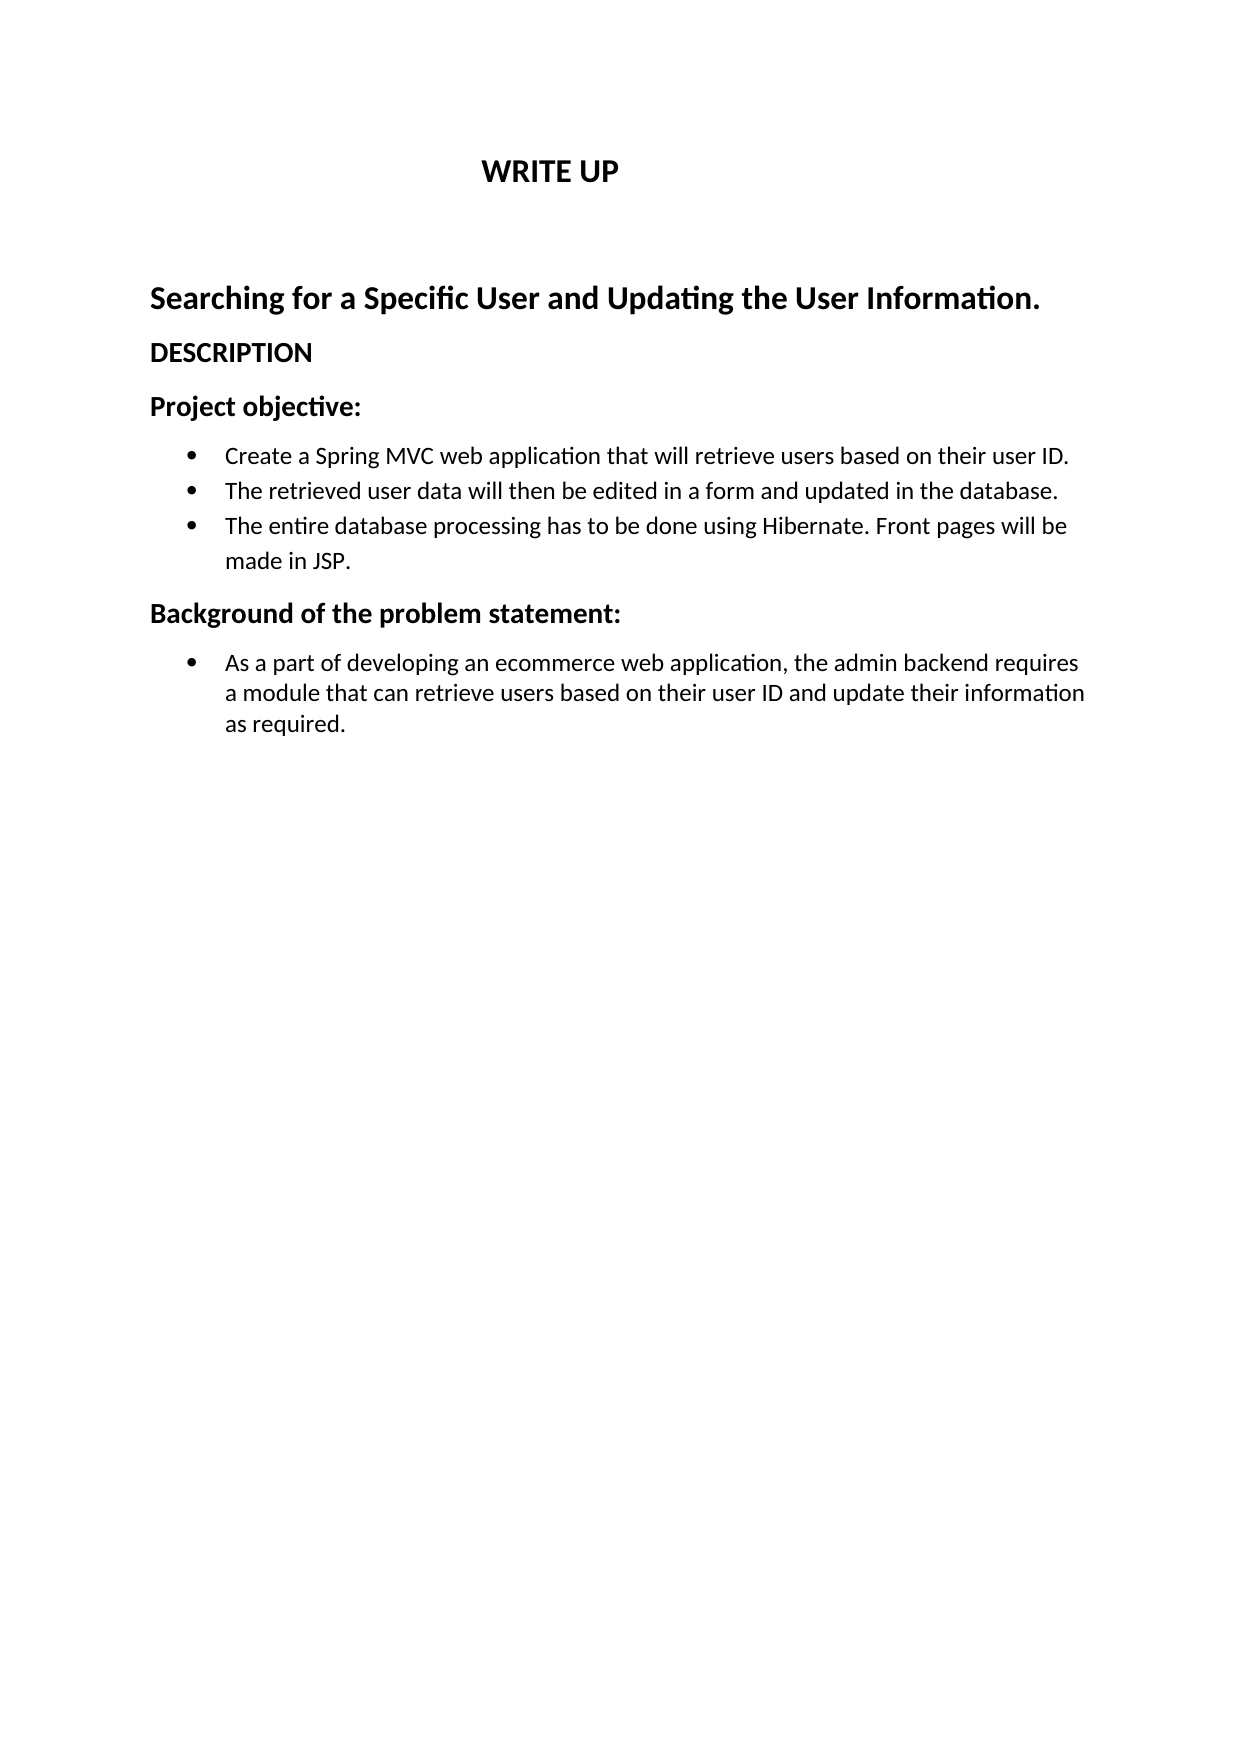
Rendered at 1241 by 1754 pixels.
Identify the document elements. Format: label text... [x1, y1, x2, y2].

text Project objective: [150, 388, 1090, 424]
list The entire database processing has to be done using Hibernate. Front pages will be made in JSP. [187, 510, 1090, 575]
text WRITE UP [150, 150, 1090, 191]
text DESCRIPTION [150, 334, 1090, 370]
list As a part of developing an ecommerce web application, the admin backend requires a module that can retrieve users based on their user ID and update their information as required. [187, 647, 1090, 738]
list The retrieved user data will then be edited in a form and updated in the database. [187, 475, 1090, 505]
text Background of the problem statement: [150, 595, 1090, 631]
list Create a Spring MVC web application that will retrieve users based on their user ID. [187, 440, 1090, 470]
text Searching for a Specific User and Updating the User Information. [150, 277, 1090, 317]
